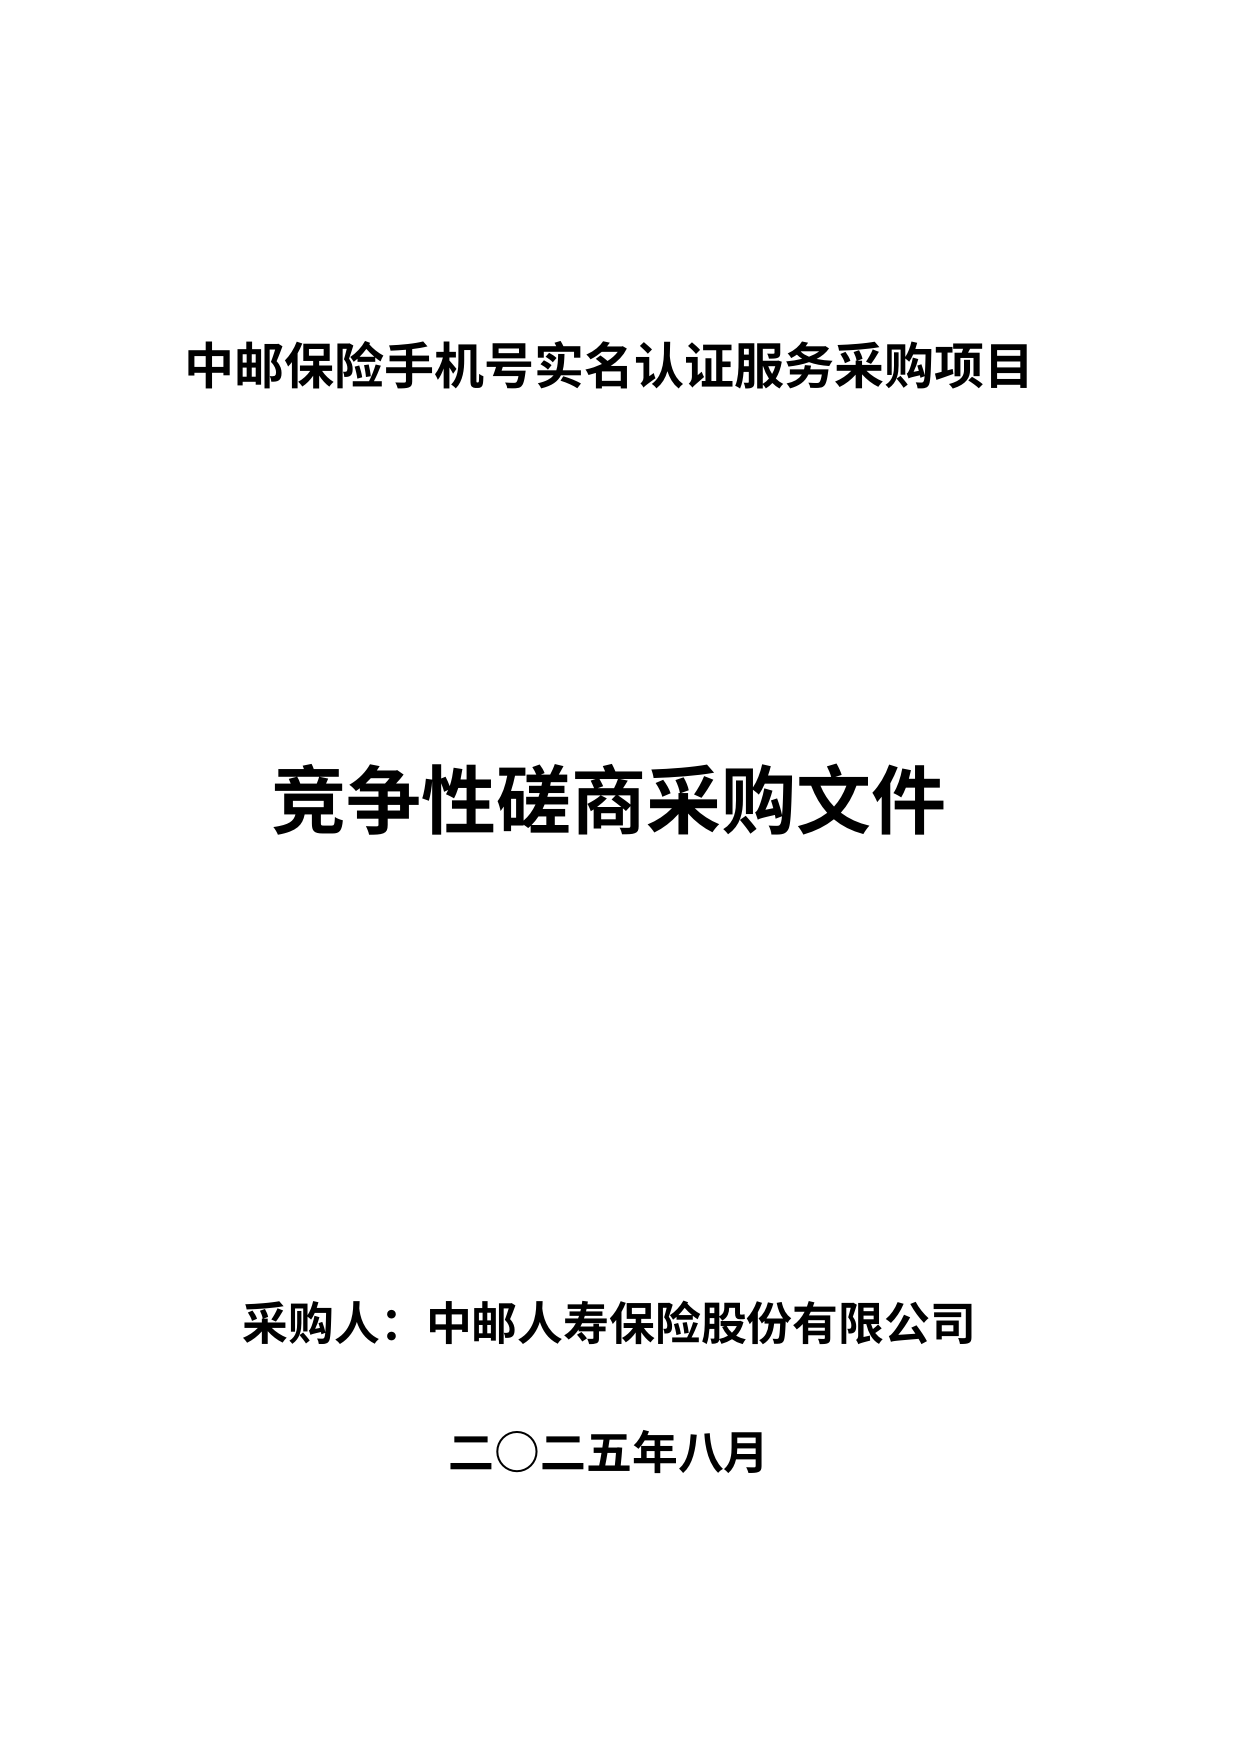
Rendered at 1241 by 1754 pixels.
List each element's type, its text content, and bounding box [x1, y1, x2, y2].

text 二○二五年八月 [131, 1416, 1087, 1482]
text 采购人：中邮人寿保险股份有限公司 [131, 1287, 1087, 1354]
text 竞争性磋商采购文件 [131, 741, 1087, 850]
text 中邮保险手机号实名认证服务采购项目 [131, 326, 1087, 398]
